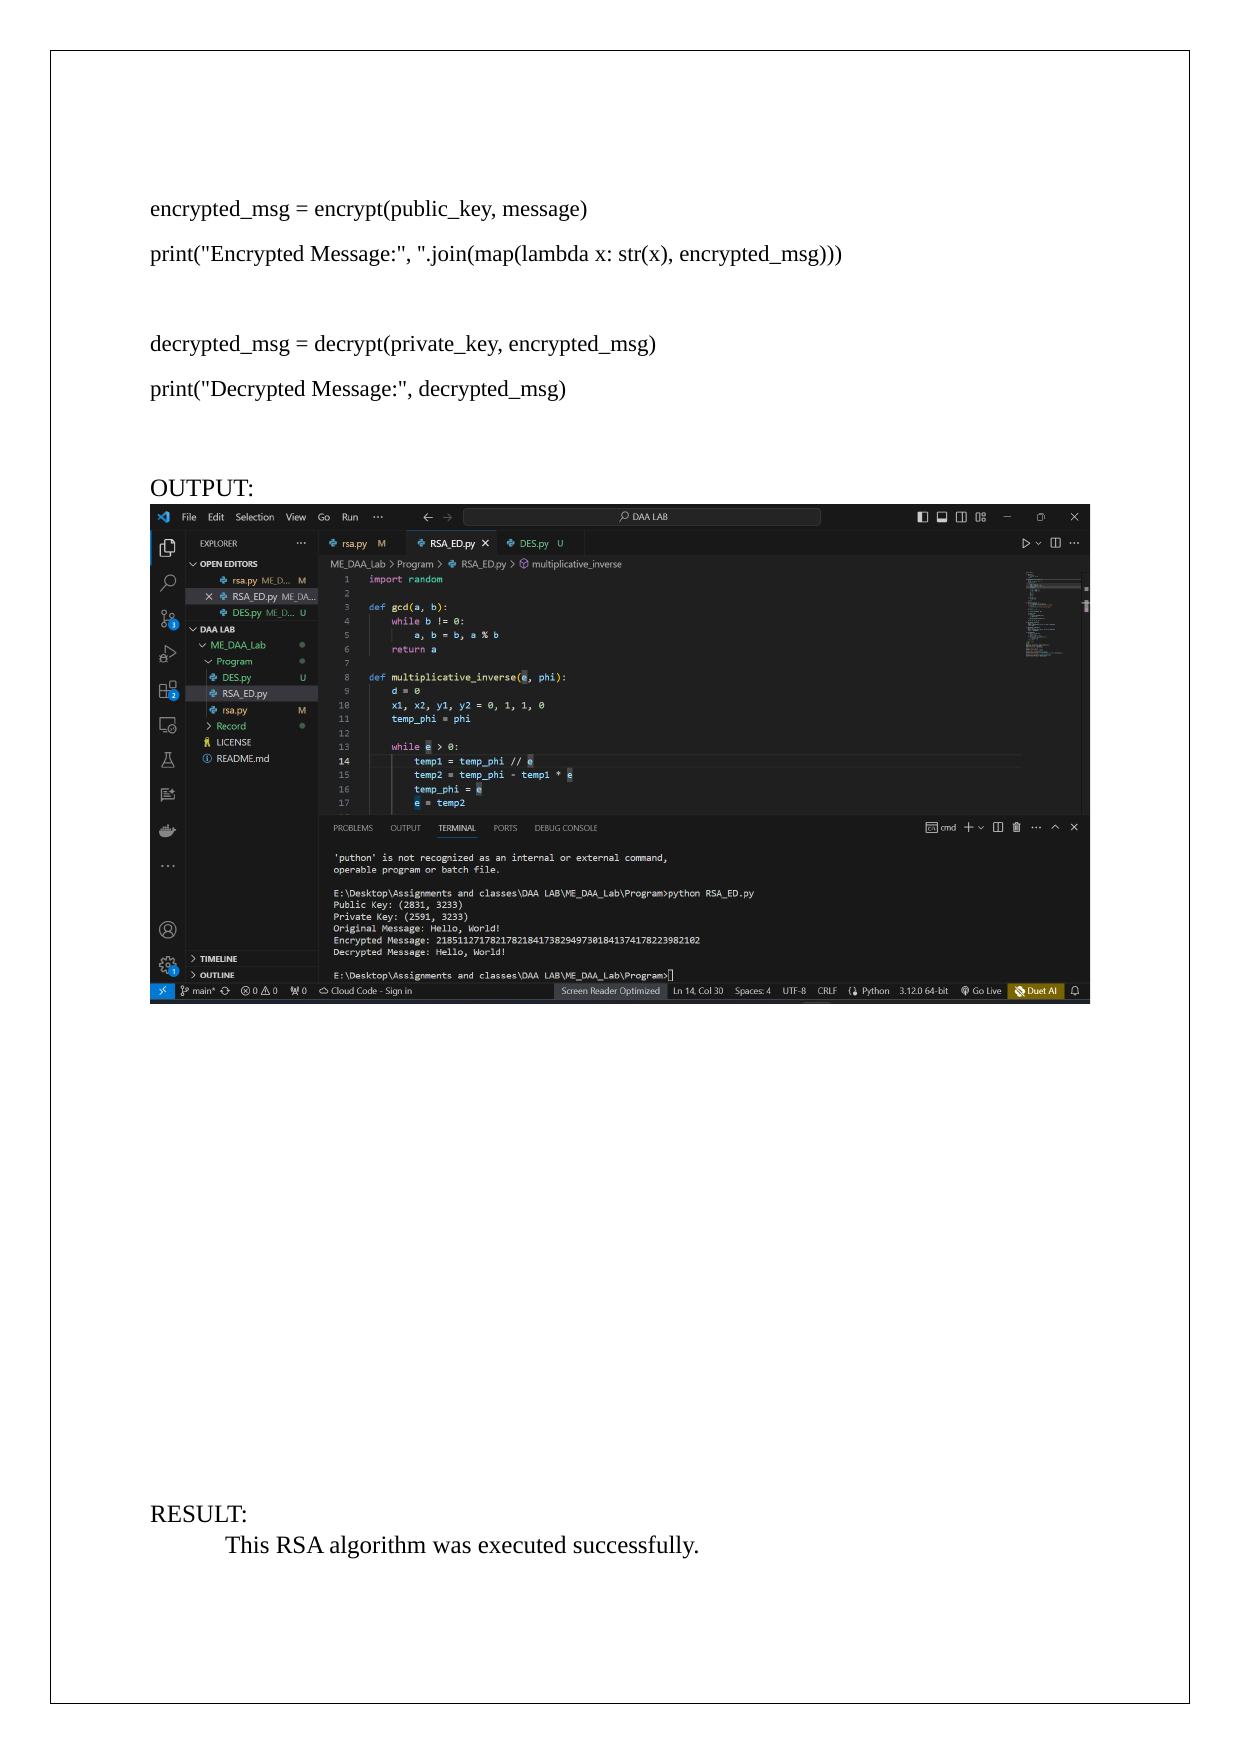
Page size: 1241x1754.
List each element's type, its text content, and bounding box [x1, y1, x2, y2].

text print("Decrypted Message:", decrypted_msg) [150, 376, 1090, 402]
text This RSA algorithm was executed successfully. [150, 1530, 1090, 1559]
text print("Encrypted Message:", ''.join(map(lambda x: str(x), encrypted_msg))) [150, 240, 1090, 267]
subtitle OUTPUT: [150, 473, 1090, 502]
subtitle RESULT: [150, 1499, 1090, 1528]
text decrypted_msg = decrypt(private_key, encrypted_msg) [150, 330, 1090, 357]
picture [150, 504, 1091, 1004]
text encrypted_msg = encrypt(public_key, message) [150, 195, 1090, 221]
